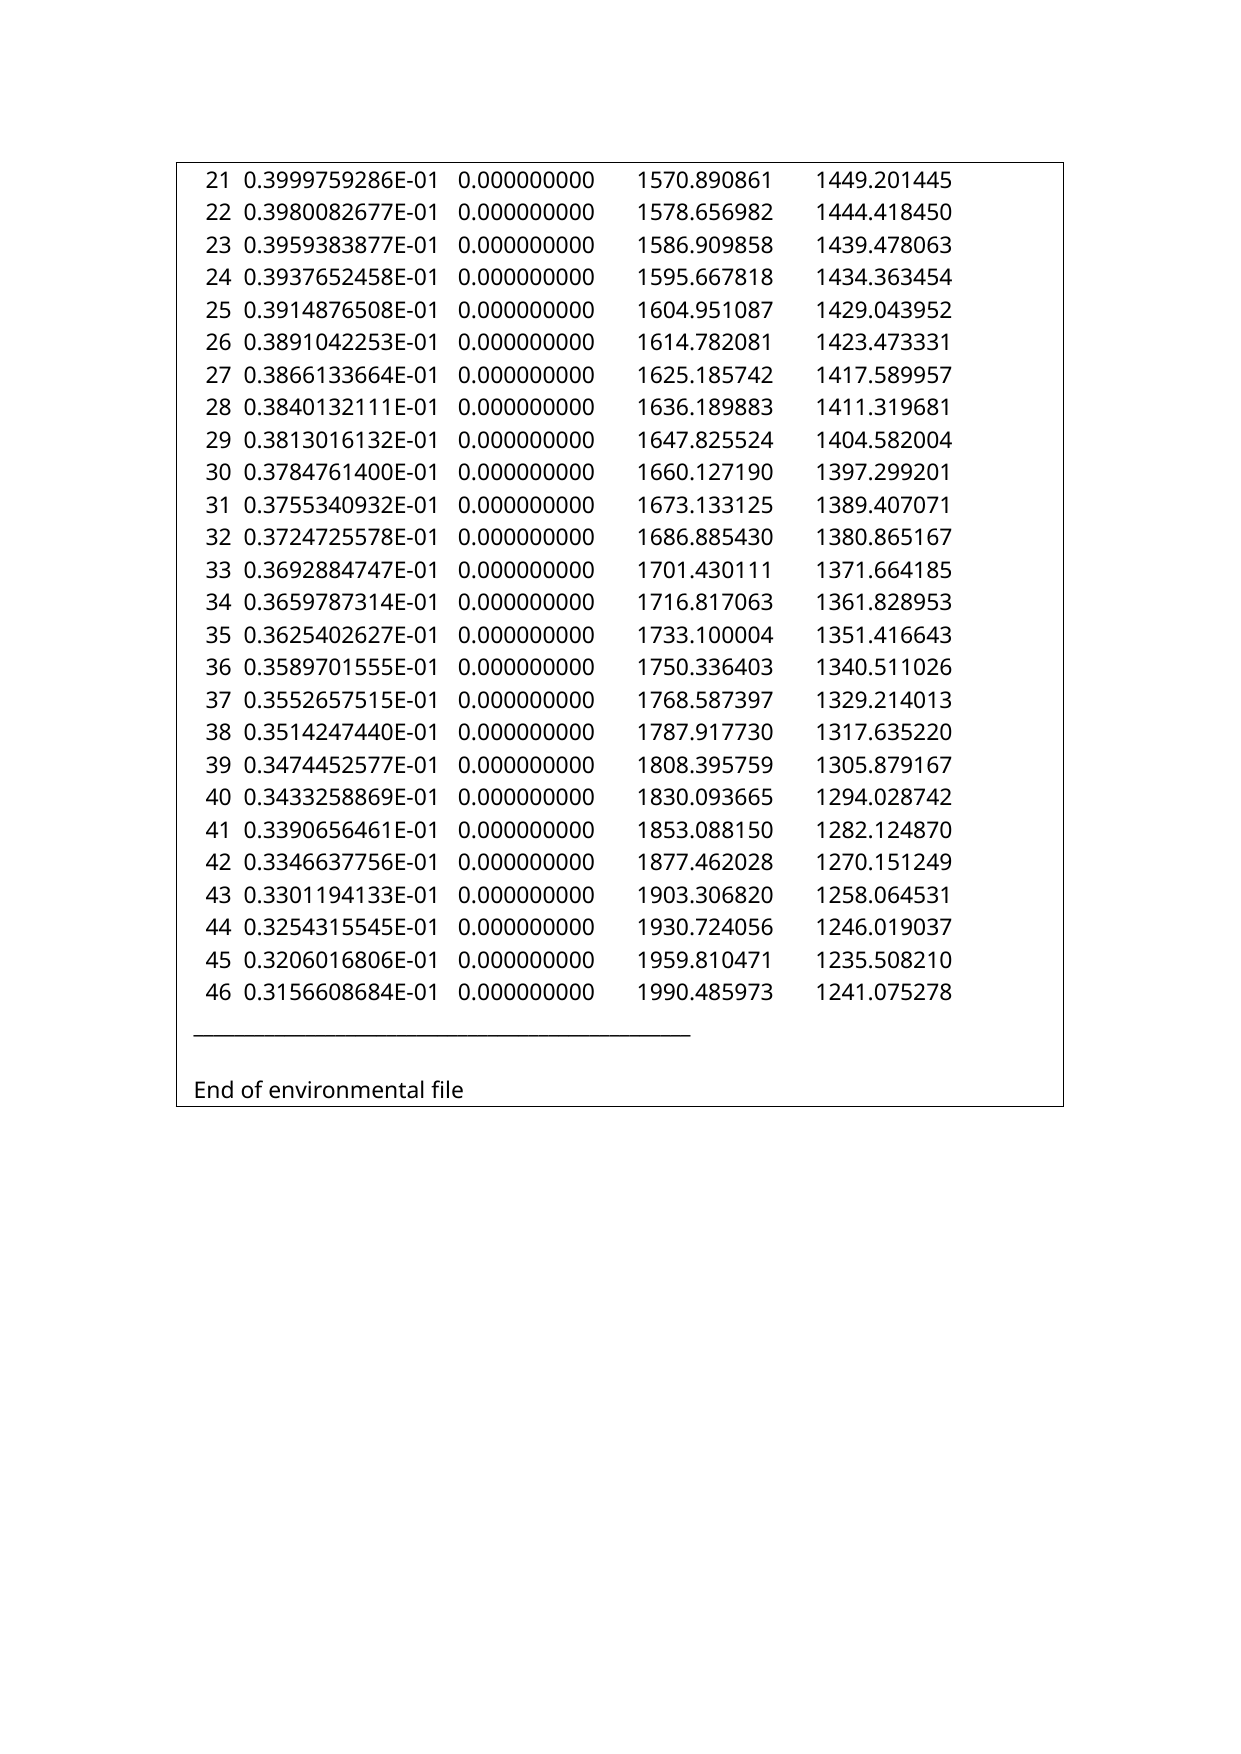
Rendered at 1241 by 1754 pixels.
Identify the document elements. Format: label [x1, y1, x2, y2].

table_cell [177, 163, 1063, 1106]
